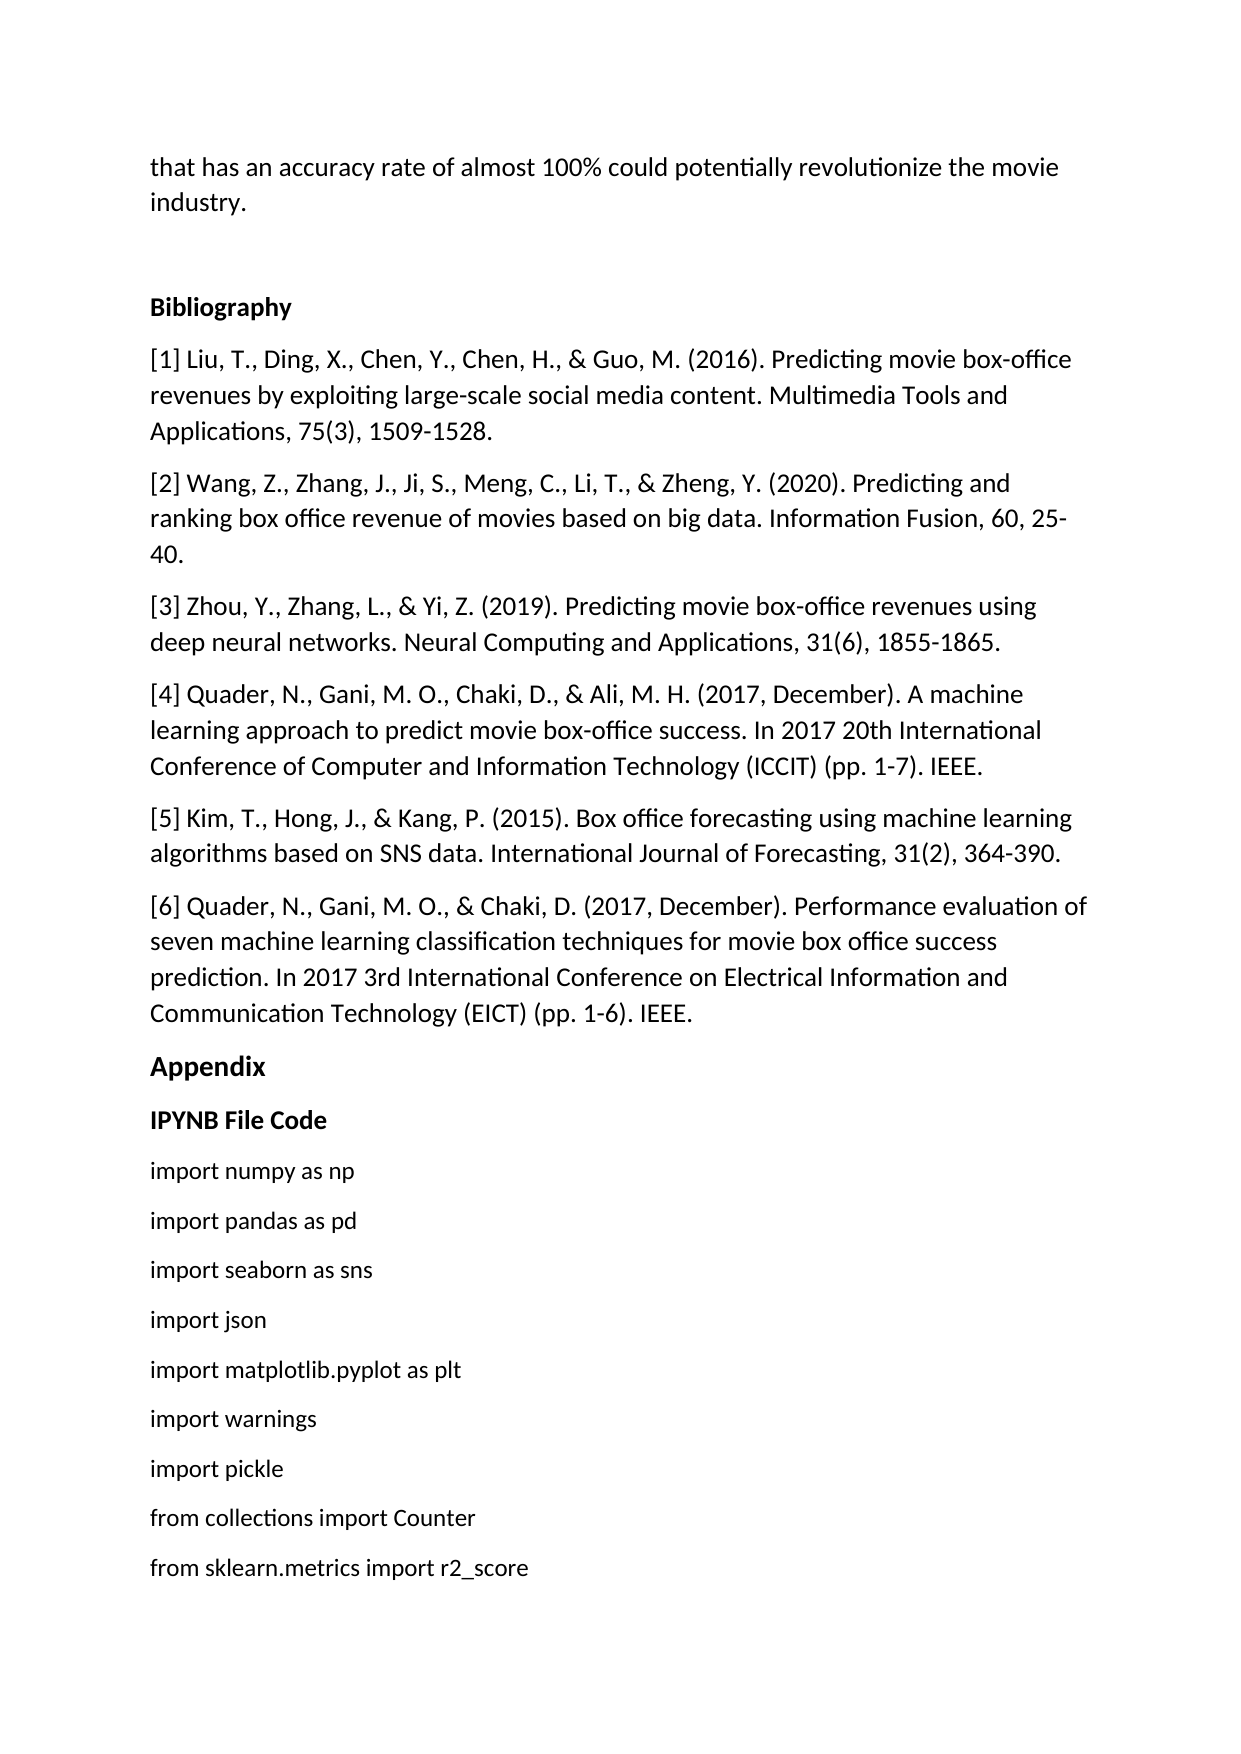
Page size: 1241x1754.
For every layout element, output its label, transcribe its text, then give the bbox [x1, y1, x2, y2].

text import seaborn as sns [150, 1255, 1090, 1285]
text import matplotlib.pyplot as plt [150, 1354, 1090, 1384]
text Bibliography [150, 290, 1090, 323]
text import numpy as np [150, 1156, 1090, 1186]
text import pickle [150, 1453, 1090, 1483]
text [150, 150, 1090, 219]
text [3] Zhou, Y., Zhang, L., & Yi, Z. (2019). Predicting movie box-office revenues using deep neural networks. Neural Computing and Applications, 31(6), 1855-1865. [150, 589, 1090, 658]
text [5] Kim, T., Hong, J., & Kang, P. (2015). Box office forecasting using machine learning algorithms based on SNS data. International Journal of Forecasting, 31(2), 364-390. [150, 801, 1090, 870]
text from sklearn.metrics import r2_score [150, 1552, 1090, 1583]
text import json [150, 1304, 1090, 1335]
text import warnings [150, 1403, 1090, 1434]
text [2] Wang, Z., Zhang, J., Ji, S., Meng, C., Li, T., & Zheng, Y. (2020). Predicting and ranking box office revenue of movies based on big data. Information Fusion, 60, 25-40. [150, 466, 1090, 570]
text from collections import Counter [150, 1503, 1090, 1533]
text [1] Liu, T., Ding, X., Chen, Y., Chen, H., & Guo, M. (2016). Predicting movie box-office revenues by exploiting large-scale social media content. Multimedia Tools and Applications, 75(3), 1509-1528. [150, 342, 1090, 447]
text [6] Quader, N., Gani, M. O., & Chaki, D. (2017, December). Performance evaluation of seven machine learning classification techniques for movie box office success prediction. In 2017 3rd International Conference on Electrical Information and Communication Technology (EICT) (pp. 1-6). IEEE. [150, 889, 1090, 1029]
text IPYNB File Code [150, 1103, 1090, 1136]
text Appendix [150, 1048, 1090, 1084]
text import pandas as pd [150, 1205, 1090, 1236]
text [4] Quader, N., Gani, M. O., Chaki, D., & Ali, M. H. (2017, December). A machine learning approach to predict movie box-office success. In 2017 20th International Conference of Computer and Information Technology (ICCIT) (pp. 1-7). IEEE. [150, 677, 1090, 782]
